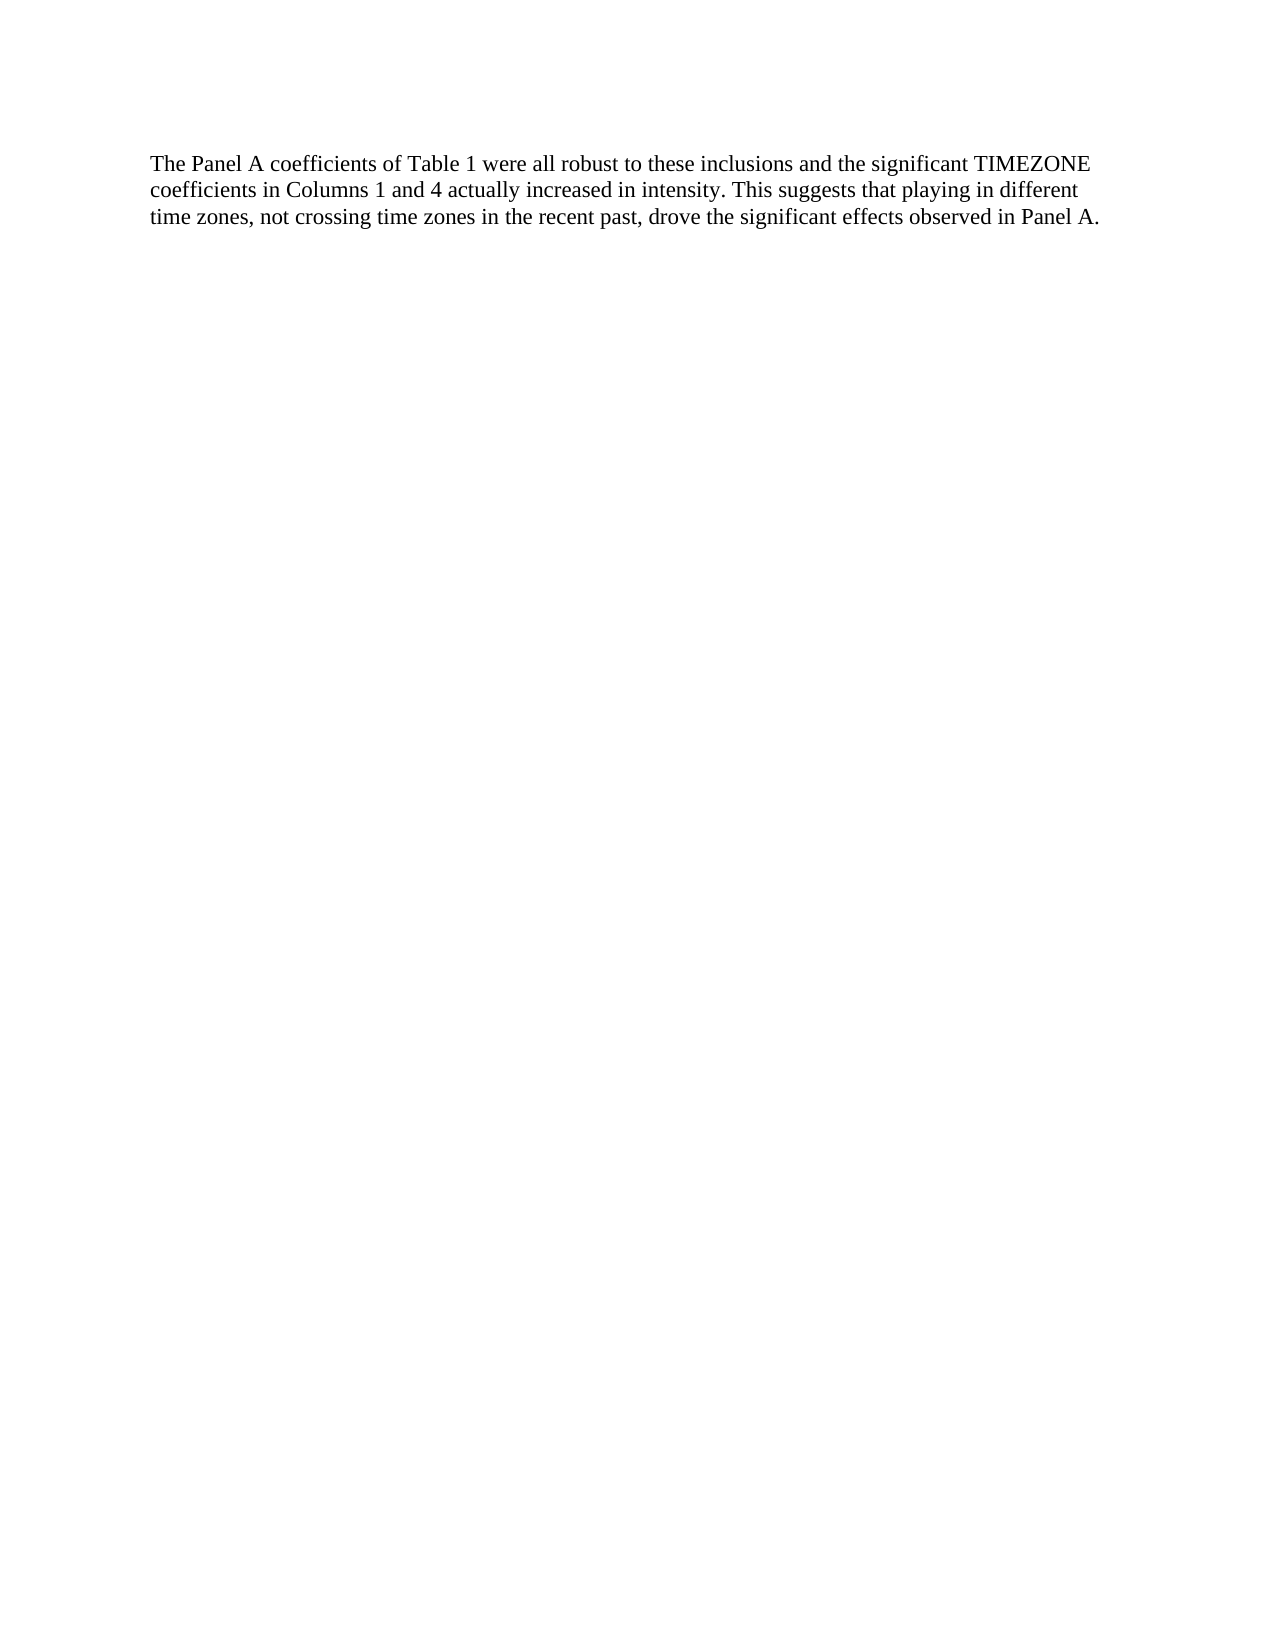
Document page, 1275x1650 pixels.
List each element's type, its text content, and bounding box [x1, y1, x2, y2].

text The Panel A coefficients of Table 1 were all robust to these inclusions and the significant TIMEZONE coefficients in Columns 1 and 4 actually increased in intensity. This suggests that playing in different time zones, not crossing time zones in the recent past, drove the significant effects observed in Panel A. [150, 150, 1125, 229]
